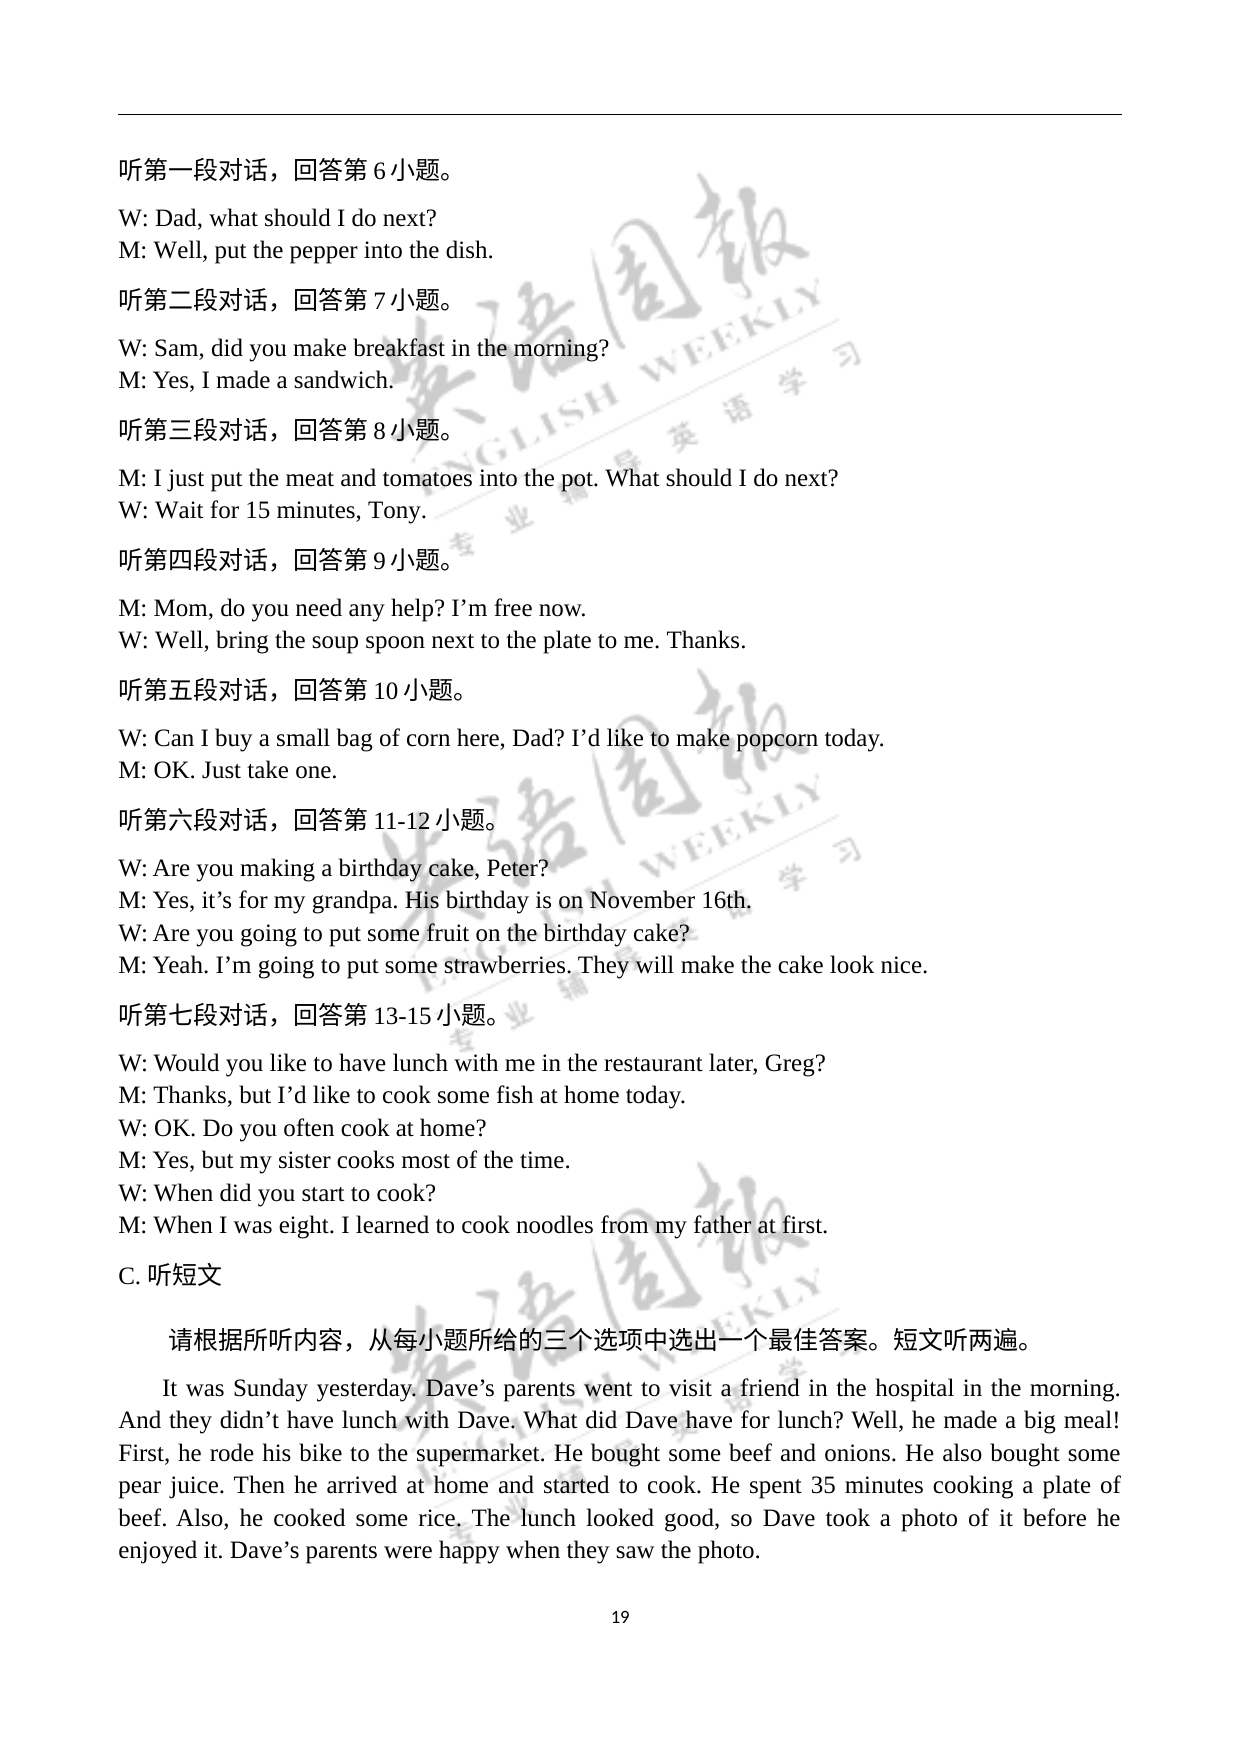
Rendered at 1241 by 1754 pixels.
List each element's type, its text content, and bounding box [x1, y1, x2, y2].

text W: Sam, did you make breakfast in the morning? [118, 331, 1122, 363]
text W: Would you like to have lunch with me in the restaurant later, Greg? [118, 1046, 1122, 1078]
text W: OK. Do you often cook at home? [118, 1111, 1122, 1143]
text 听第一段对话，回答第6小题。 [118, 136, 1122, 201]
text M: Well, put the pepper into the dish. [118, 233, 1122, 266]
text W: When did you start to cook? [118, 1176, 1122, 1208]
text M: Yes, it’s for my grandpa. His birthday is on November 16th. [118, 883, 1122, 916]
text M: Yeah. I’m going to put some strawberries. They will make the cake look nice. [118, 948, 1122, 981]
text M: Mom, do you need any help? I’m free now. [118, 591, 1122, 623]
text M: When I was eight. I learned to cook noodles from my father at first. [118, 1208, 1122, 1241]
text 听第二段对话，回答第7小题。 [118, 266, 1122, 331]
text W: Well, bring the soup spoon next to the plate to me. Thanks. [118, 623, 1122, 656]
text M: OK. Just take one. [118, 753, 1122, 786]
text W: Are you making a birthday cake, Peter? [118, 851, 1122, 883]
text It was Sunday yesterday. Dave’s parents went to visit a friend in the hospital in the morning. And they didn’t have lunch with Dave. What did Dave have for lunch? Well, he made a big meal! First, he rode his bike to the supermarket. He bought some beef and onions. He also bought some pear juice. Then he arrived at home and started to cook. He spent 35 minutes cooking a plate of beef. Also, he cooked some rice. The lunch looked good, so Dave took a photo of it before he enjoyed it. Dave’s parents were happy when they saw the photo. [118, 1371, 1122, 1566]
text 请根据所听内容，从每小题所给的三个选项中选出一个最佳答案。短文听两遍。 [118, 1306, 1122, 1371]
text W: Dad, what should I do next? [118, 201, 1122, 233]
text 听第三段对话，回答第8小题。 [118, 396, 1122, 461]
text M: Yes, I made a sandwich. [118, 363, 1122, 396]
text M: I just put the meat and tomatoes into the pot. What should I do next? [118, 461, 1122, 493]
text W: Can I buy a small bag of corn here, Dad? I’d like to make popcorn today. [118, 721, 1122, 753]
text 听第五段对话，回答第10小题。 [118, 656, 1122, 721]
text 听第七段对话，回答第13-15小题。 [118, 981, 1122, 1046]
text C. 听短文 [118, 1241, 1122, 1306]
text M: Thanks, but I’d like to cook some fish at home today. [118, 1078, 1122, 1111]
text M: Yes, but my sister cooks most of the time. [118, 1143, 1122, 1176]
text W: Wait for 15 minutes, Tony. [118, 493, 1122, 526]
text W: Are you going to put some fruit on the birthday cake? [118, 916, 1122, 948]
text 听第六段对话，回答第11-12小题。 [118, 786, 1122, 851]
text 听第四段对话，回答第9小题。 [118, 526, 1122, 591]
